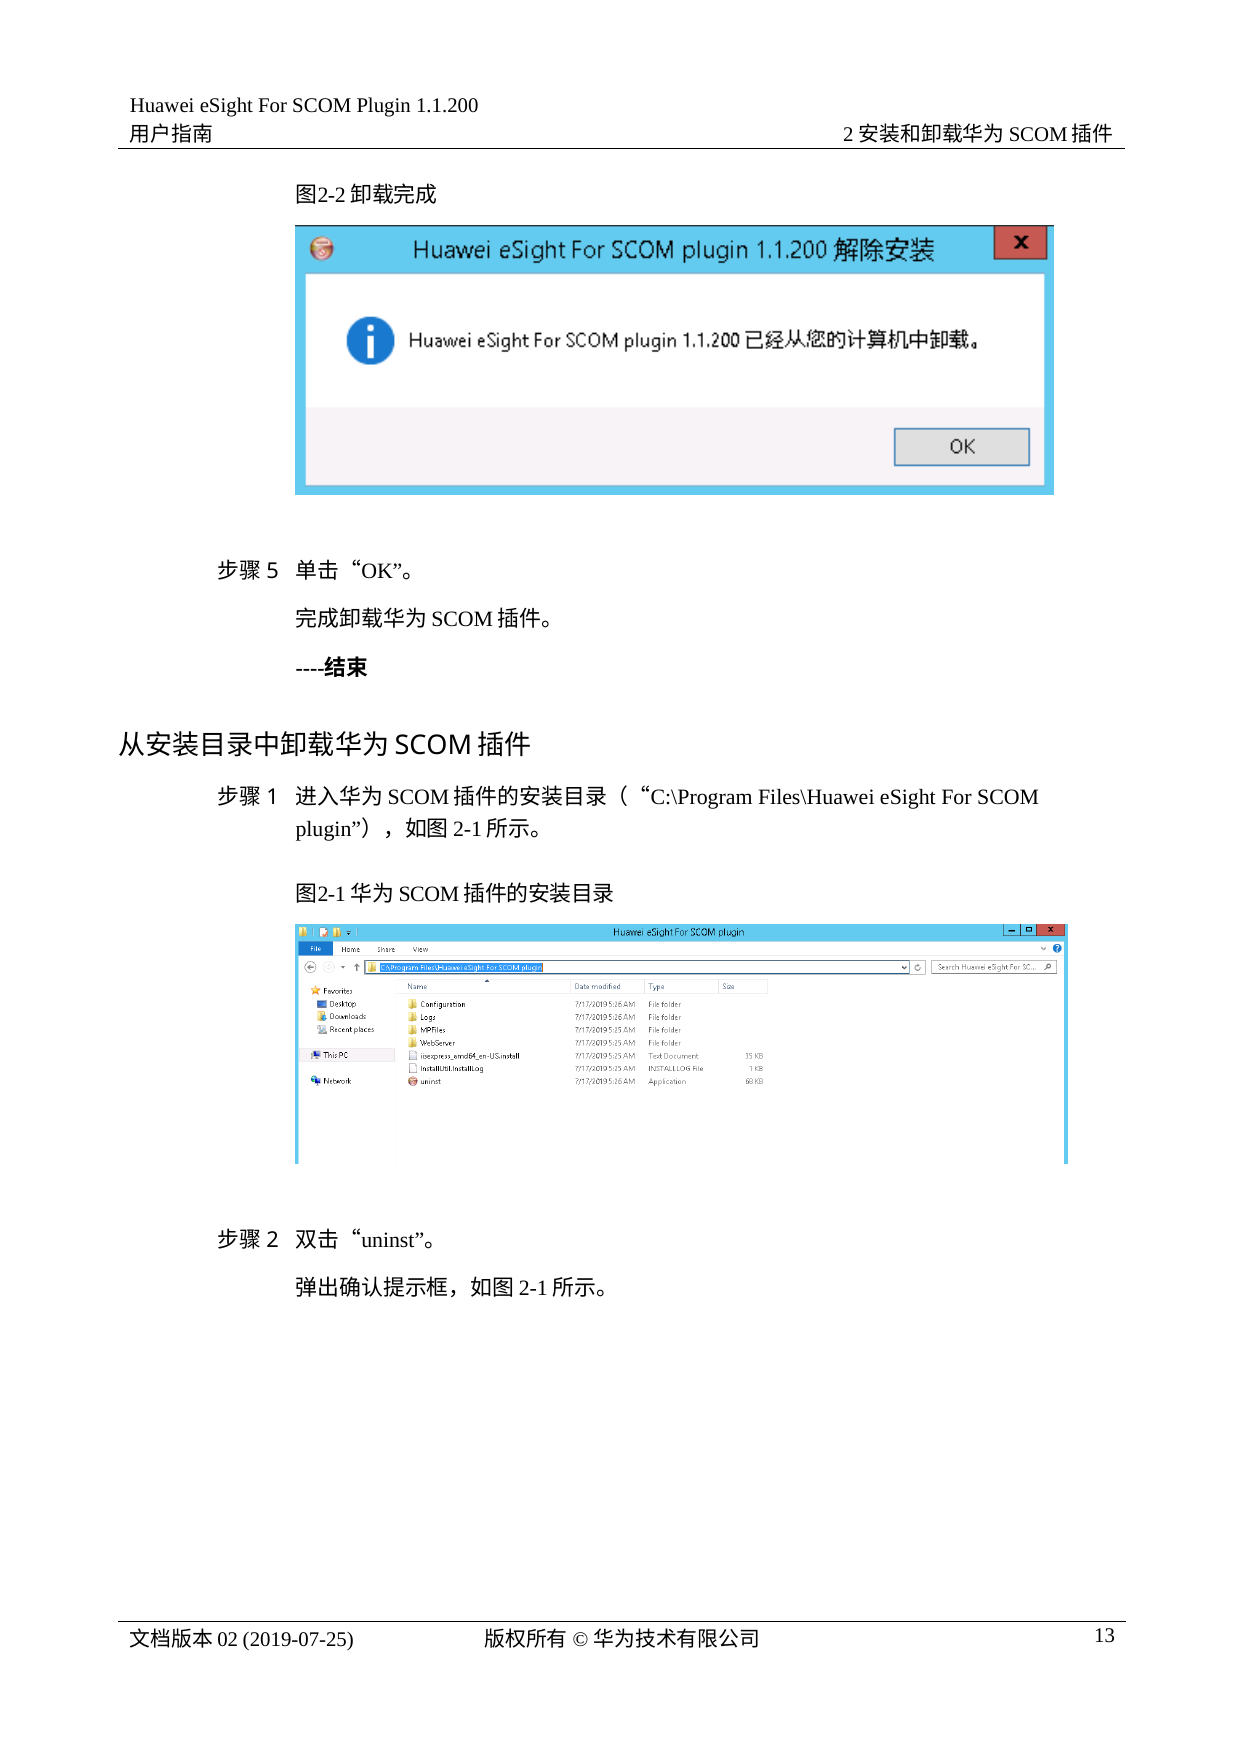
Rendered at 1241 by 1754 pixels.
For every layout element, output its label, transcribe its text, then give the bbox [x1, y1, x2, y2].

text 从安装目录中卸载华为SCOM插件 [118, 723, 1122, 762]
text 卸载完成 [295, 177, 1122, 209]
text 华为SCOM插件的安装目录 [295, 876, 1122, 907]
list 进入华为SCOM插件的安装目录（“C:\Program Files\Huawei eSight For SCOM plugin”），如图2-16所示。 [279, 779, 1122, 842]
text 双击“uninst”。 [279, 1222, 1122, 1254]
text 弹出确认提示框，如图2-17所示。 [295, 1270, 1122, 1302]
picture [295, 924, 1068, 1164]
text 单击“OK”。 [279, 553, 1122, 585]
text 完成卸载华为SCOM插件。 [295, 601, 1122, 633]
text ----结束 [295, 650, 1122, 681]
picture [295, 225, 1054, 495]
